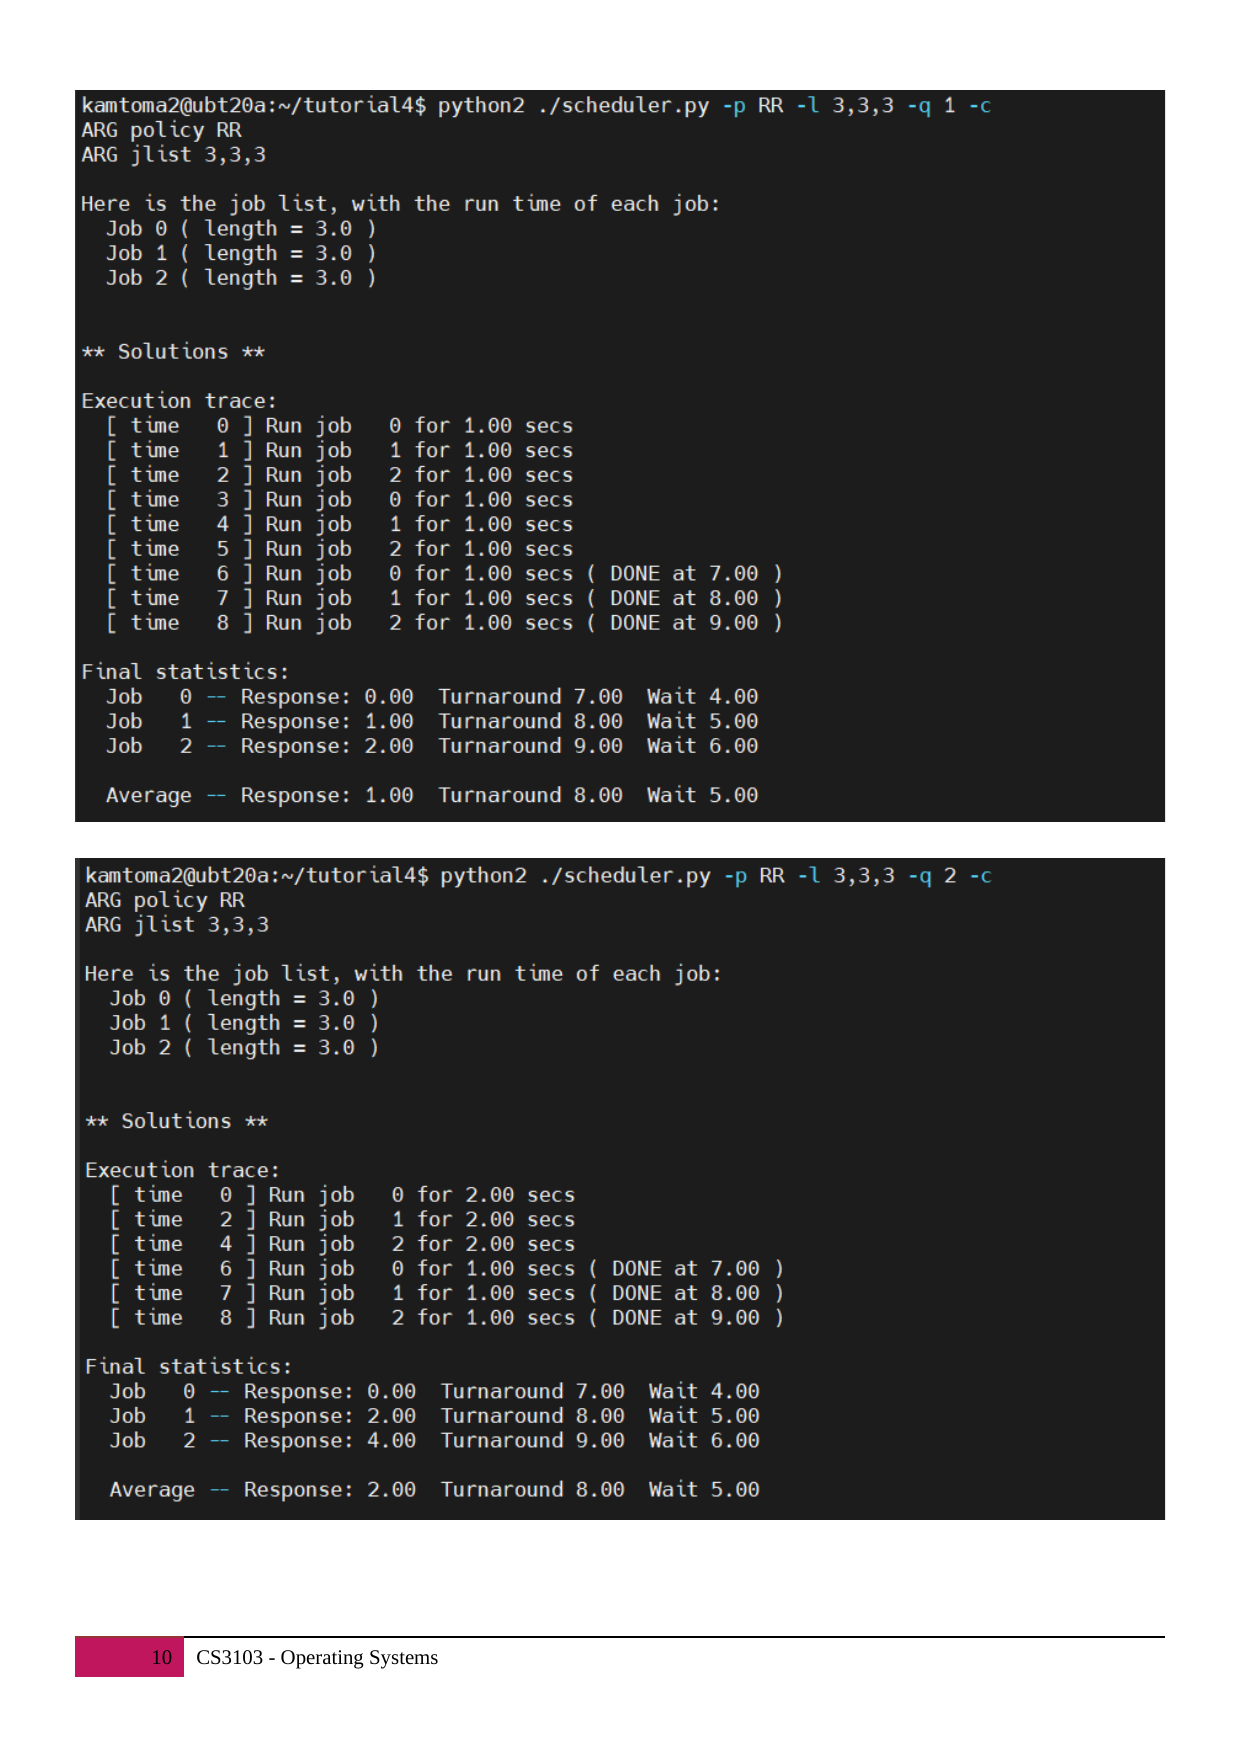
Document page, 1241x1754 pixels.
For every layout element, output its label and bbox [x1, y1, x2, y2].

picture [75, 858, 1166, 1520]
picture [75, 90, 1166, 822]
